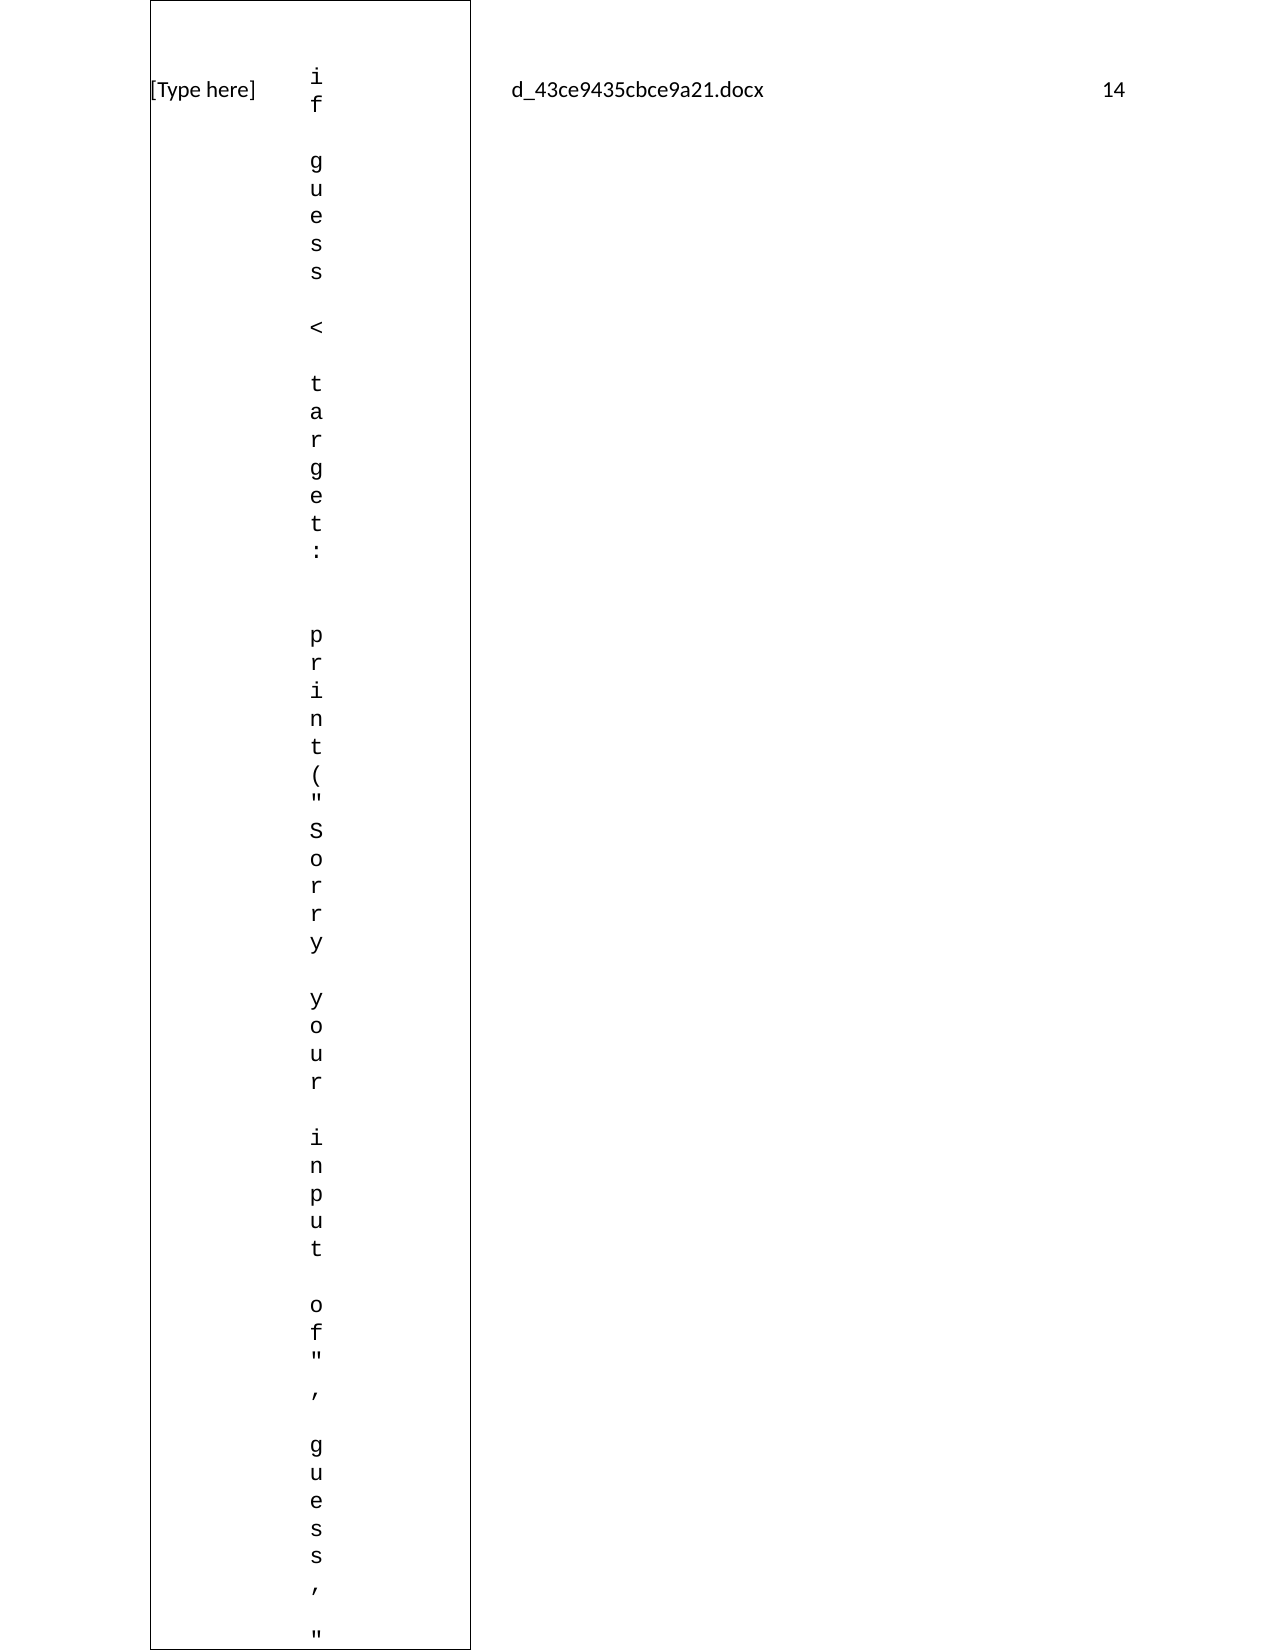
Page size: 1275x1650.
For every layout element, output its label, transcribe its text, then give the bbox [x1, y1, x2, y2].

text if guess < target: print("Sorry your input of", guess, "is too low.") continue if guess > target: print("Sorry your input of", guess, "is too high.") continue if guess == target: print("Congratulations", guess, "is my number!") break # End this game [301, 7, 320, 1647]
